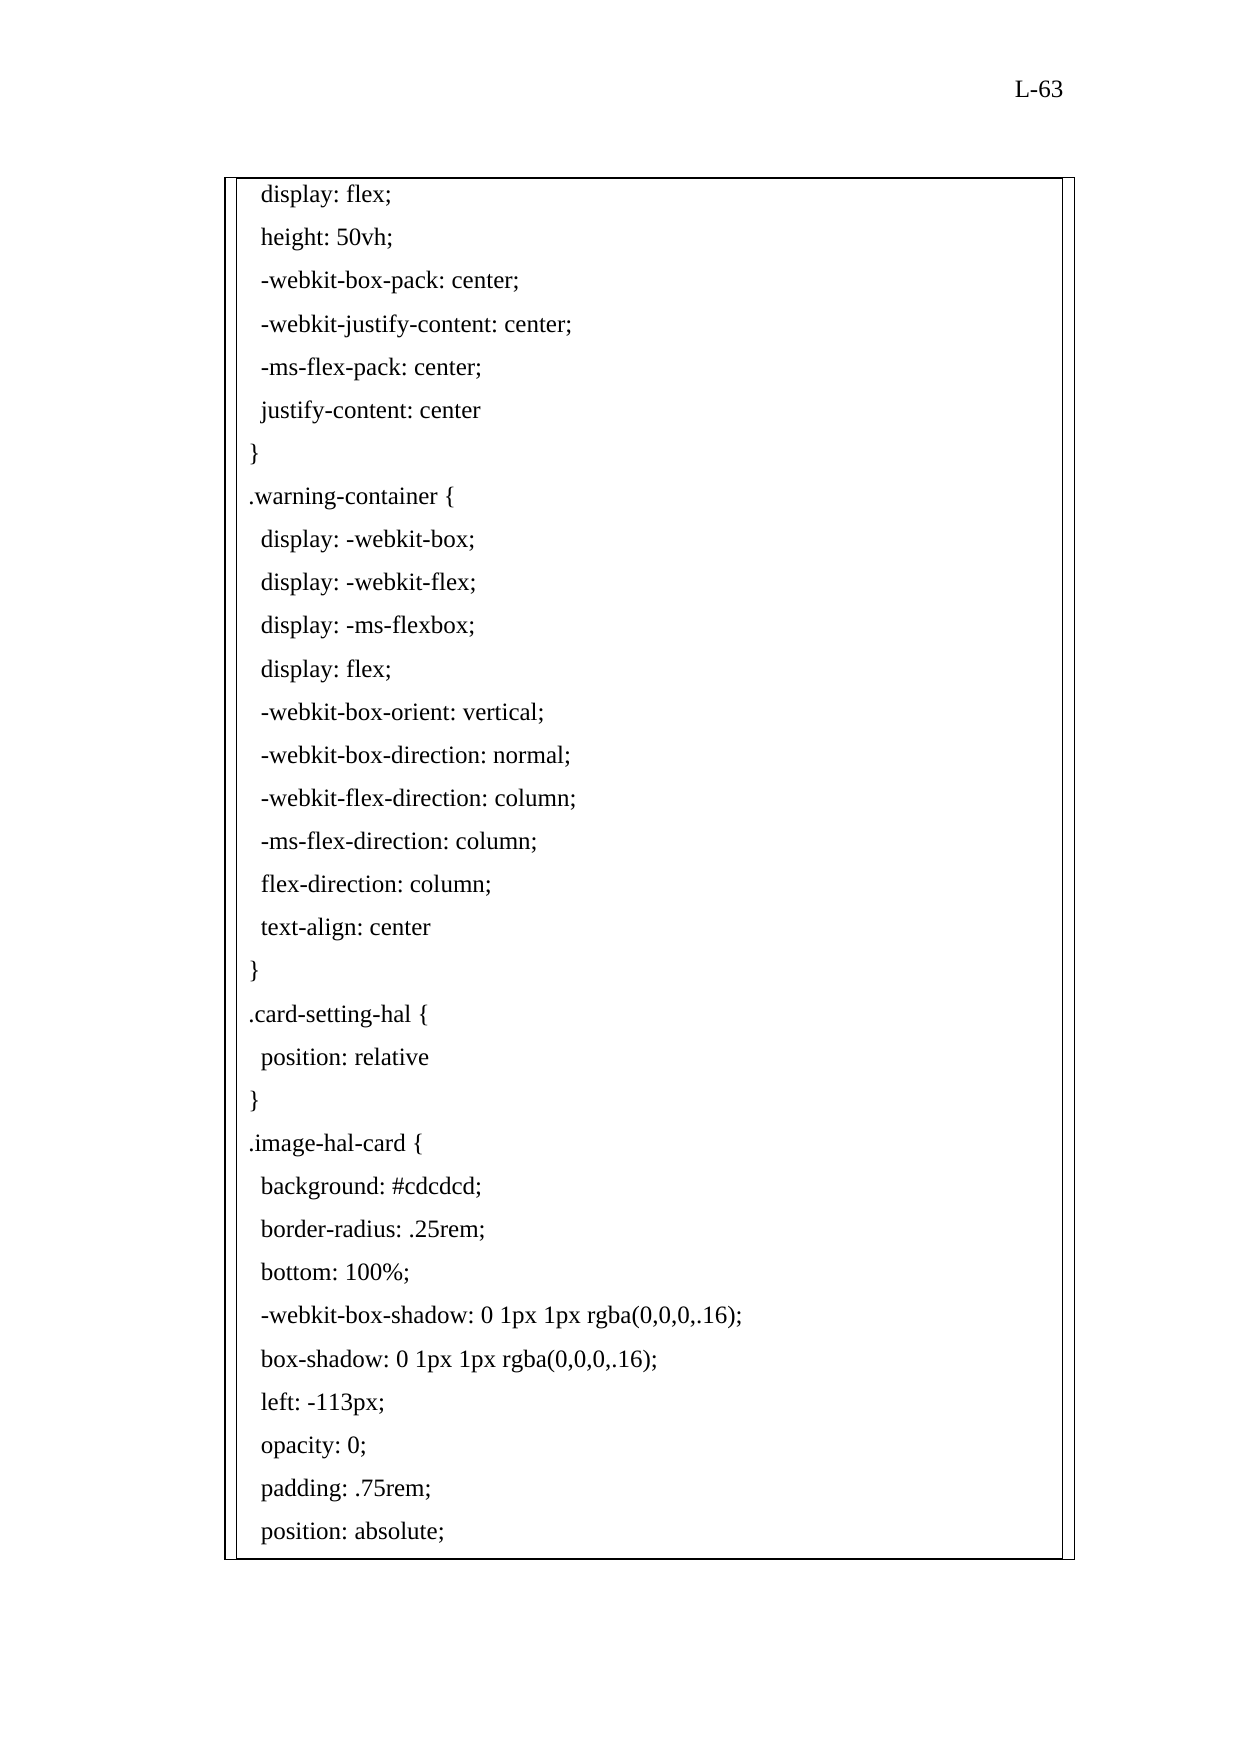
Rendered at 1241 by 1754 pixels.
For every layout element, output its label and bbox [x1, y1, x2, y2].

table_header [1063, 178, 1074, 1559]
table_header [237, 179, 1062, 1558]
table_header [226, 178, 236, 1559]
